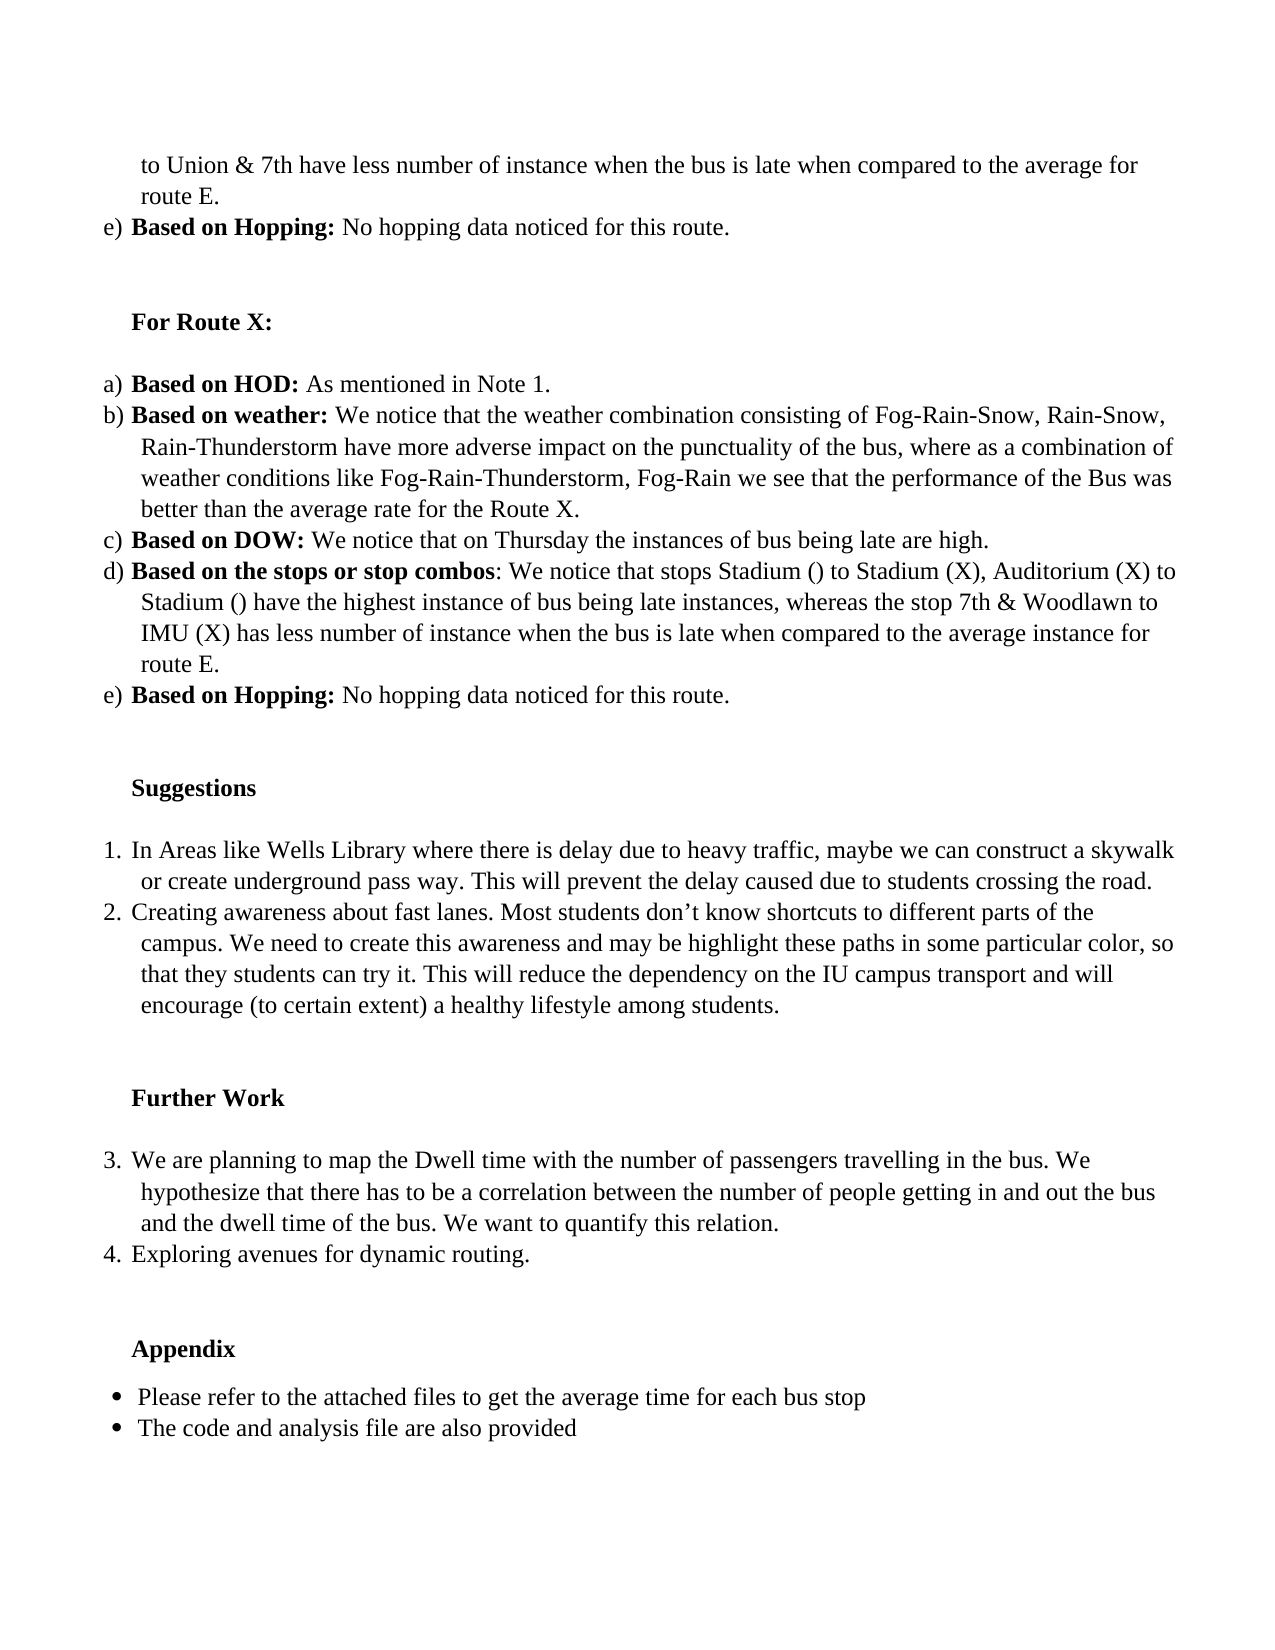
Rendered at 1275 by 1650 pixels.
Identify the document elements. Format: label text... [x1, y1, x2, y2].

list Based on Hopping: No hopping data noticed for this route. [103, 212, 1181, 241]
list For Route X: [131, 307, 1181, 336]
list We are planning to map the Dwell time with the number of passengers travelling in the bus. We hypothesize that there has to be a correlation between the number of people getting in and out the bus and the dwell time of the bus. We want to quantify this relation. [103, 1146, 1181, 1236]
list Based on Hopping: No hopping data noticed for this route. [103, 680, 1181, 709]
list Suggestions [131, 773, 1181, 802]
list Exploring avenues for dynamic routing. [103, 1239, 1181, 1267]
list Based on weather: We notice that the weather combination consisting of Fog-Rain-Snow, Rain-Snow, Rain-Thunderstorm have more adverse impact on the punctuality of the bus, where as a combination of weather conditions like Fog-Rain-Thunderstorm, Fog-Rain we see that the performance of the Bus was better than the average rate for the Route X. [103, 401, 1181, 522]
list The code and analysis file are also provided [112, 1413, 1181, 1442]
list Based on HOD: As mentioned in Note 1. [103, 369, 1181, 398]
list In Areas like Wells Library where there is delay due to heavy traffic, maybe we can construct a skywalk or create underground pass way. This will prevent the delay caused due to students crossing the road. [103, 835, 1181, 895]
list Based on the stops or stop combos: We notice that stops Stadium () to Stadium (X), Auditorium (X) to Stadium () have the highest instance of bus being late instances, whereas the stop 7th & Woodlawn to IMU (X) has less number of instance when the bus is late when compared to the average instance for route E. [103, 556, 1181, 678]
list Please refer to the attached files to get the average time for each bus stop [112, 1382, 1181, 1411]
list Based on DOW: We notice that on Thursday the instances of bus being late are high. [103, 525, 1181, 553]
list Creating awareness about fast lanes. Most students don’t know shortcuts to different parts of the campus. We need to create this awareness and may be highlight these paths in some particular color, so that they students can try it. This will reduce the dependency on the IU campus transport and will encourage (to certain extent) a healthy lifestyle among students. [103, 897, 1181, 1019]
list Further Work [131, 1083, 1181, 1112]
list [103, 150, 1181, 210]
text Appendix [131, 1334, 1181, 1363]
